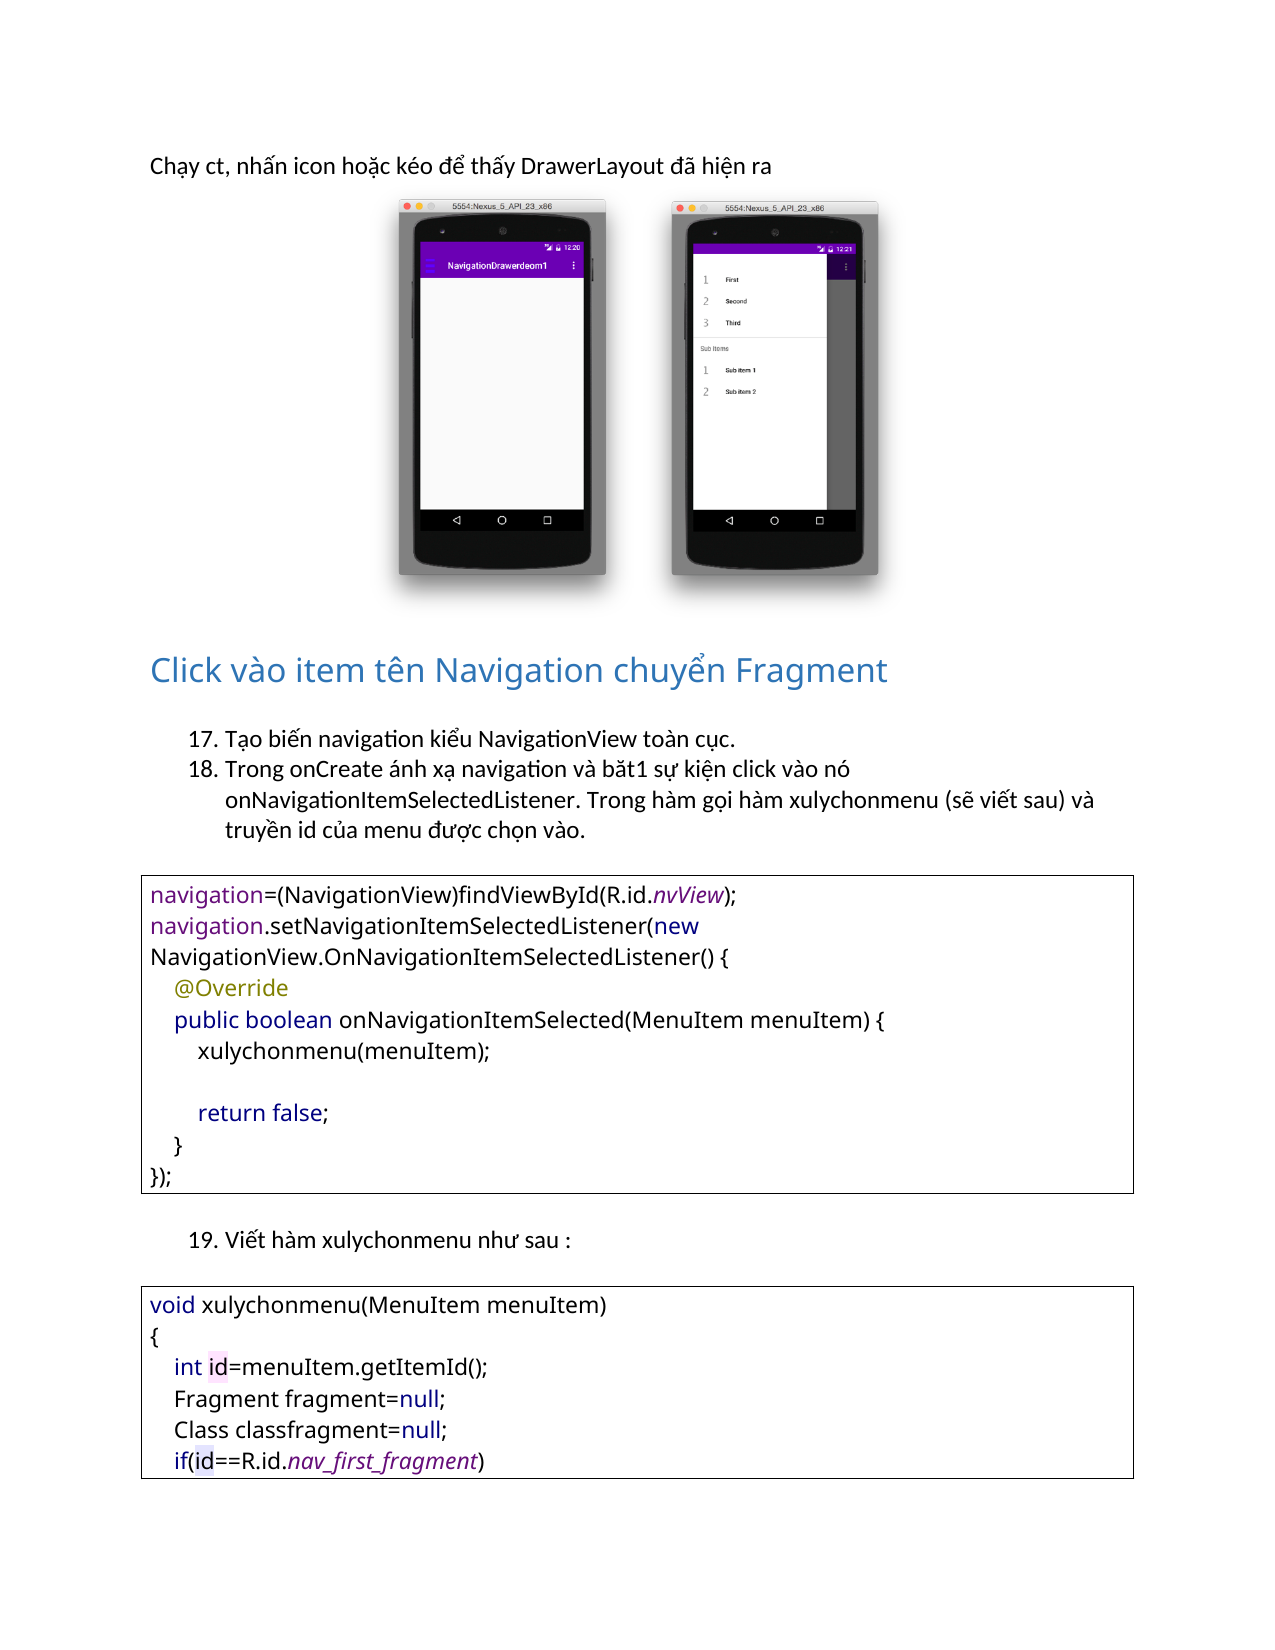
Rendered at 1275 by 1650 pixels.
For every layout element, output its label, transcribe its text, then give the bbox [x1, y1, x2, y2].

picture [365, 180, 911, 622]
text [142, 1287, 1133, 1478]
list Tạo biến navigation kiểu NavigationView toàn cục. [187, 723, 1125, 753]
list Viết hàm xulychonmenu như sau : [187, 1225, 1125, 1255]
text Chạy ct, nhấn icon hoặc kéo để thấy DrawerLayout đã hiện ra [150, 150, 1125, 181]
subtitle Click vào item tên Navigation chuyển Fragment [150, 647, 1125, 692]
list Trong onCreate ánh xạ navigation và băt1 sự kiện click vào nó onNavigationItemSelectedListener. Trong hàm gọi hàm xulychonmenu (sẽ viết sau) và truyền id của menu được chọn vào. [187, 753, 1125, 845]
text navigation=(NavigationView)findViewById(R.id.nvView); navigation.setNavigationItemSelectedListener(new NavigationView.OnNavigationItemSelectedListener() { @Override public boolean onNavigationItemSelected(MenuItem menuItem) { xulychonmenu(menuItem); return false; } }); [142, 876, 1133, 1193]
